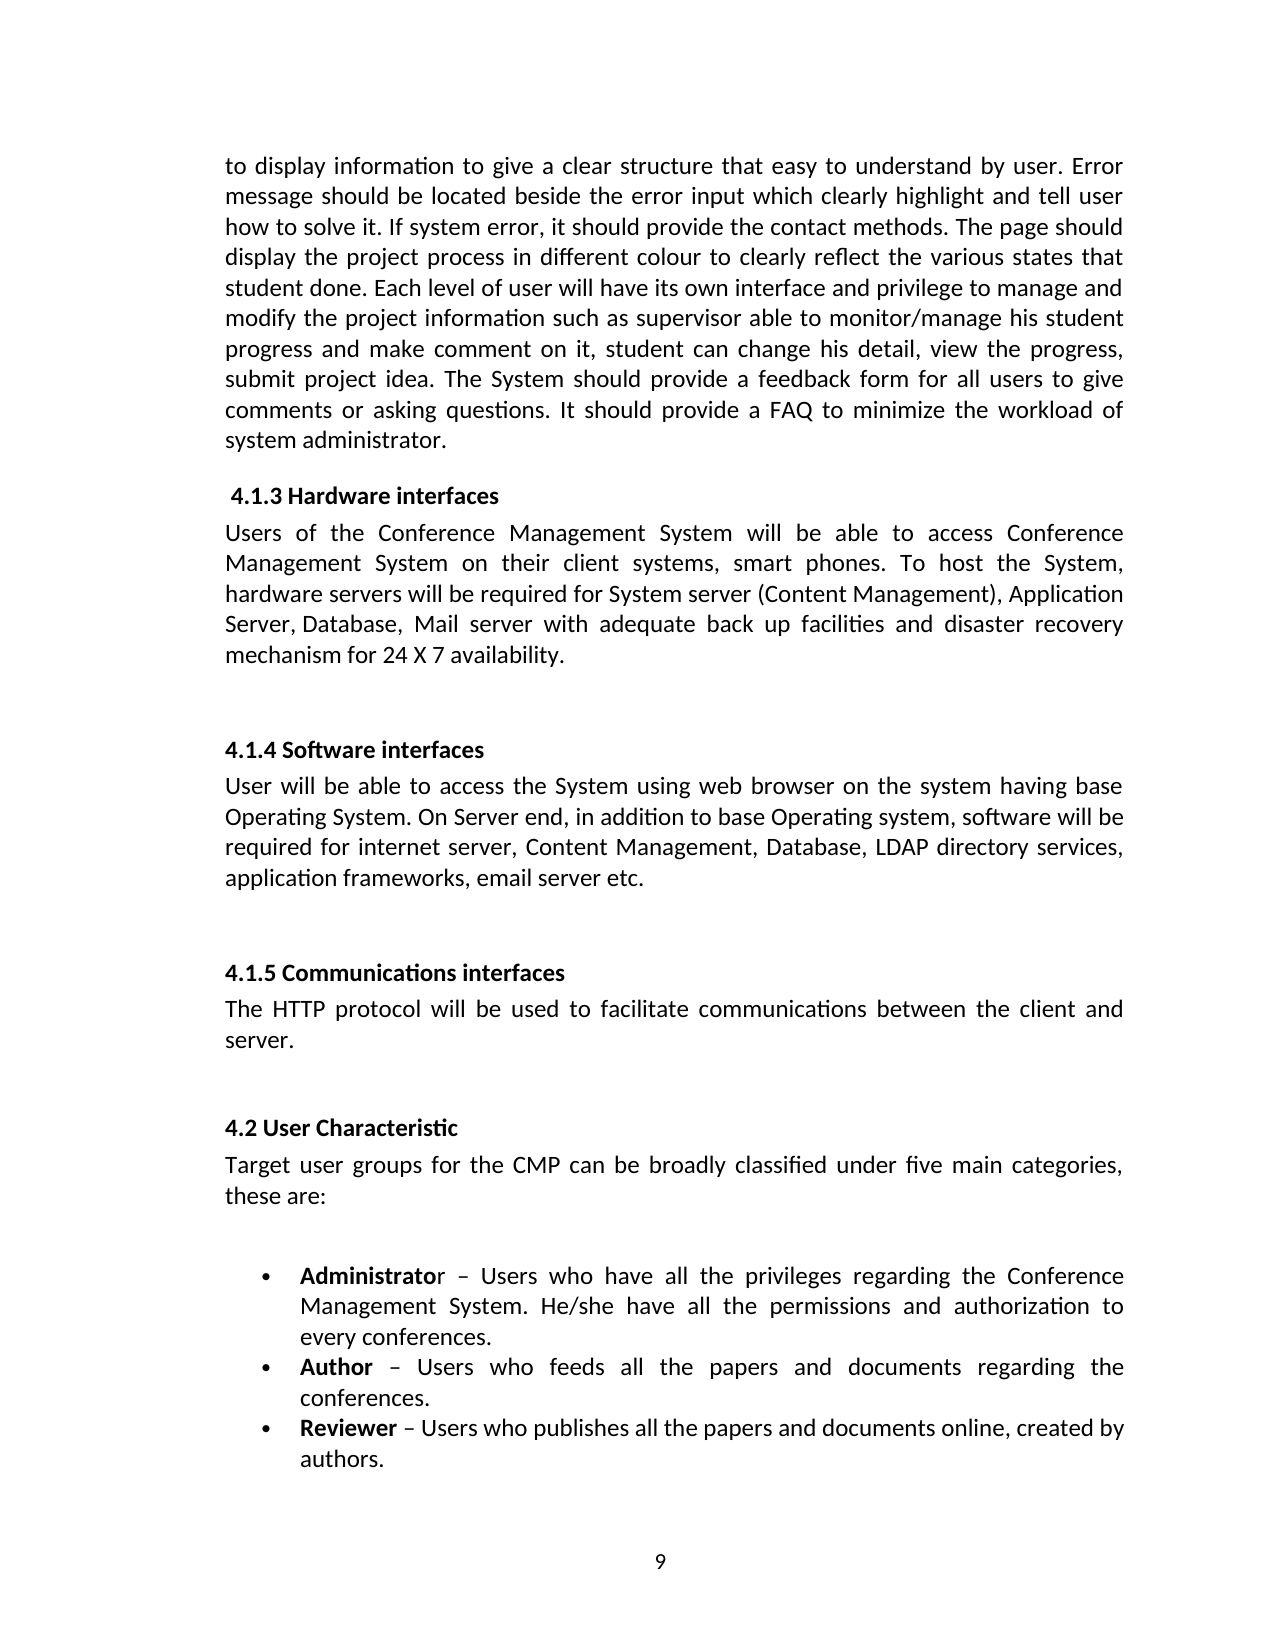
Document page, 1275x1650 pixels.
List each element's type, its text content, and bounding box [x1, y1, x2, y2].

list Administrator – Users who have all the privileges regarding the Conference Management System. He/she have all the permissions and authorization to every conferences. [262, 1260, 1125, 1351]
list Author – Users who feeds all the papers and documents regarding the conferences. [262, 1351, 1125, 1412]
subtitle 4.1.3 Hardware interfaces [225, 480, 1125, 511]
subtitle 4.2 User Characteristic [225, 1112, 1125, 1143]
list Reviewer – Users who publishes all the papers and documents online, created by authors. [262, 1412, 1125, 1473]
text User will be able to access the System using web browser on the system having base Operating System. On Server end, in addition to base Operating system, software will be required for internet server, Content Management, Database, LDAP directory services, application frameworks, email server etc. [225, 771, 1125, 893]
text Target user groups for the CMP can be broadly classified under five main categories, these are: [225, 1149, 1125, 1210]
subtitle 4.1.4 Software interfaces [225, 734, 1125, 764]
subtitle 4.1.5 Communications interfaces [225, 957, 1125, 987]
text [225, 150, 1125, 455]
text The HTTP protocol will be used to facilitate communications between the client and server. [225, 993, 1125, 1054]
text Users of the Conference Management System will be able to access Conference Management System on their client systems, smart phones. To host the System, hardware servers will be required for System server (Content Management), Application Server, Database, Mail server with adequate back up facilities and disaster recovery mechanism for 24 X 7 availability. [225, 517, 1125, 669]
